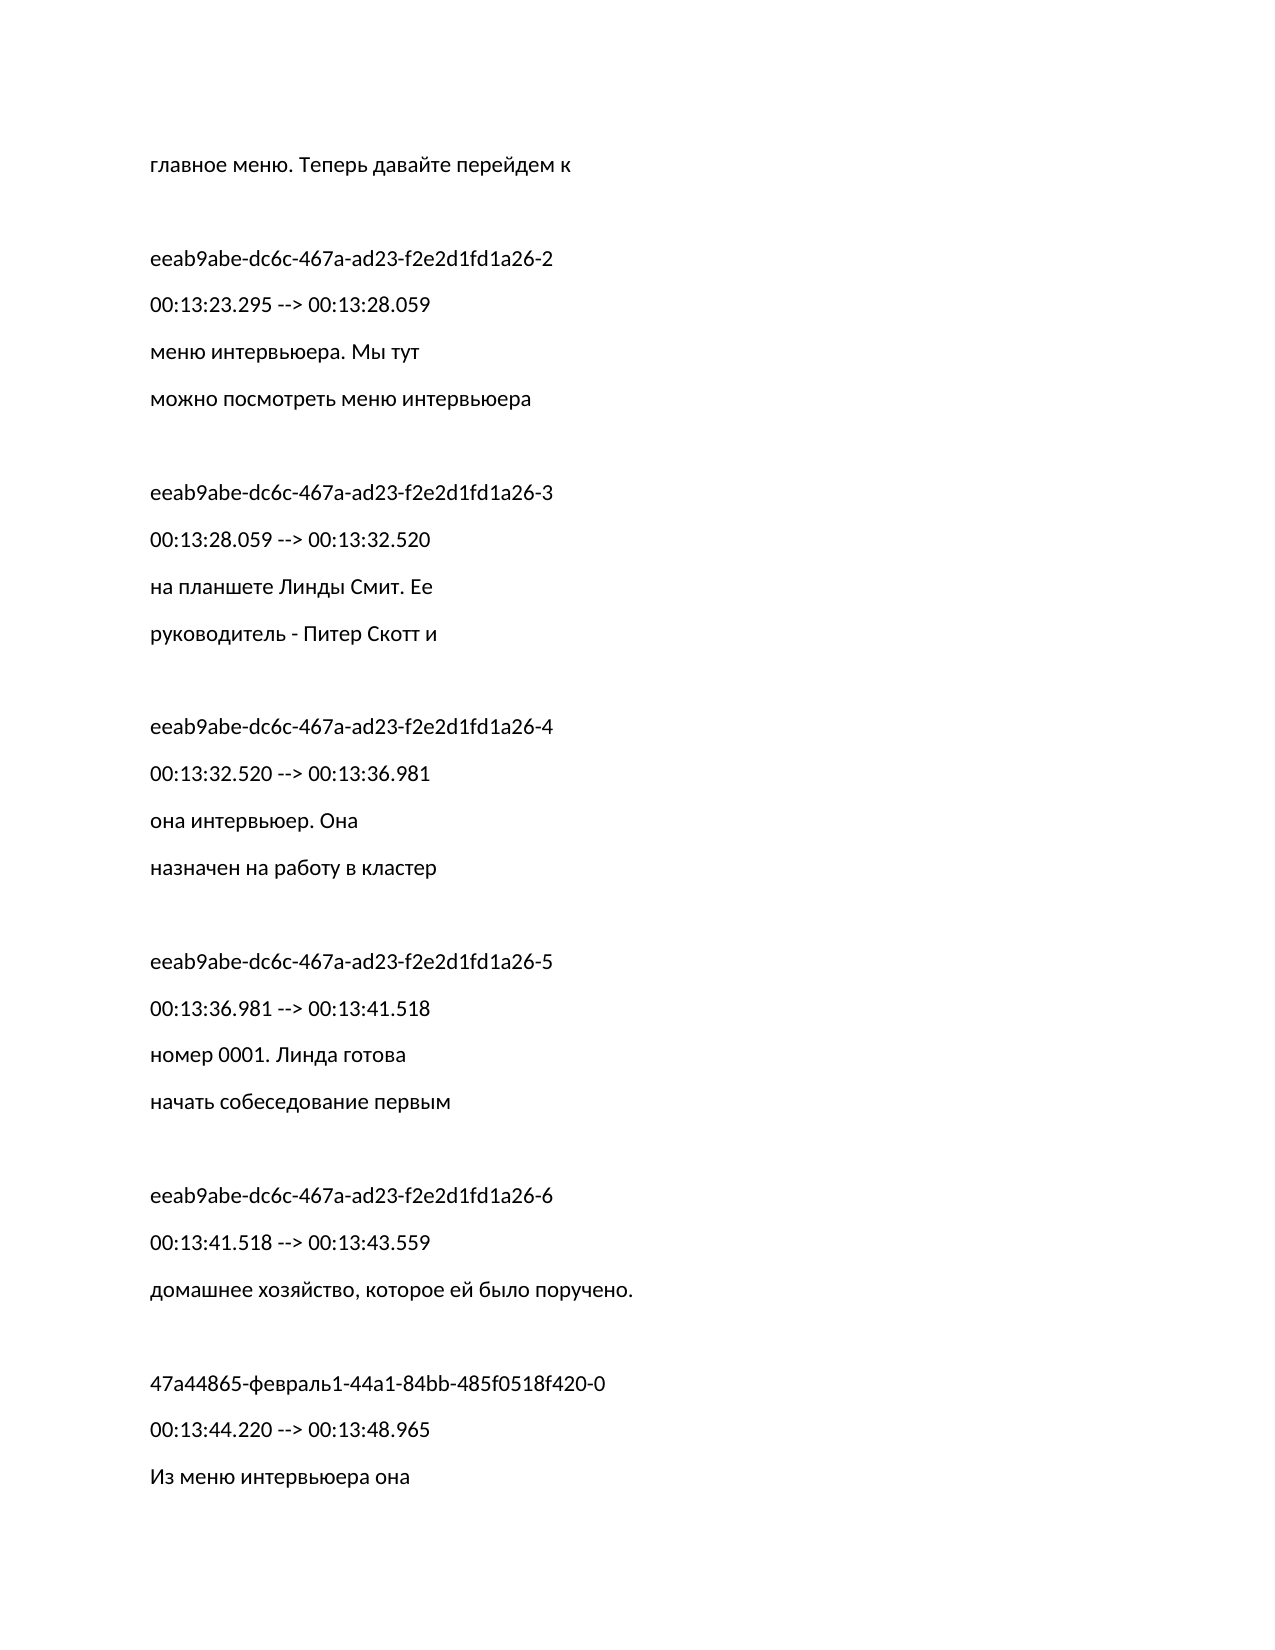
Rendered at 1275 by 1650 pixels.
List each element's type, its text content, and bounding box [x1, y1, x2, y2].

text домашнее хозяйство, которое ей было поручено. [150, 1275, 1125, 1303]
text назначен на работу в кластер [150, 853, 1125, 881]
text номер 0001. Линда готова [150, 1041, 1125, 1069]
text главное меню. Теперь давайте перейдем к [150, 150, 1125, 178]
text начать собеседование первым [150, 1087, 1125, 1116]
text руководитель - Питер Скотт и [150, 619, 1125, 647]
text eeab9abe-dc6c-467a-ad23-f2e2d1fd1a26-4 [150, 712, 1125, 741]
text 47a44865-февраль1-44a1-84bb-485f0518f420-0 [150, 1369, 1125, 1397]
text на планшете Линды Смит. Ее [150, 572, 1125, 600]
text 00:13:41.518 --> 00:13:43.559 [150, 1228, 1125, 1256]
text 00:13:23.295 --> 00:13:28.059 [150, 291, 1125, 319]
text меню интервьюера. Мы тут [150, 337, 1125, 366]
text она интервьюер. Она [150, 806, 1125, 834]
text 00:13:44.220 --> 00:13:48.965 [150, 1416, 1125, 1444]
text 00:13:32.520 --> 00:13:36.981 [150, 759, 1125, 787]
text eeab9abe-dc6c-467a-ad23-f2e2d1fd1a26-5 [150, 947, 1125, 975]
text eeab9abe-dc6c-467a-ad23-f2e2d1fd1a26-6 [150, 1181, 1125, 1209]
text можно посмотреть меню интервьюера [150, 384, 1125, 412]
text 00:13:36.981 --> 00:13:41.518 [150, 994, 1125, 1022]
text 00:13:28.059 --> 00:13:32.520 [150, 525, 1125, 553]
text Из меню интервьюера она [150, 1462, 1125, 1491]
text eeab9abe-dc6c-467a-ad23-f2e2d1fd1a26-3 [150, 478, 1125, 506]
text eeab9abe-dc6c-467a-ad23-f2e2d1fd1a26-2 [150, 244, 1125, 272]
